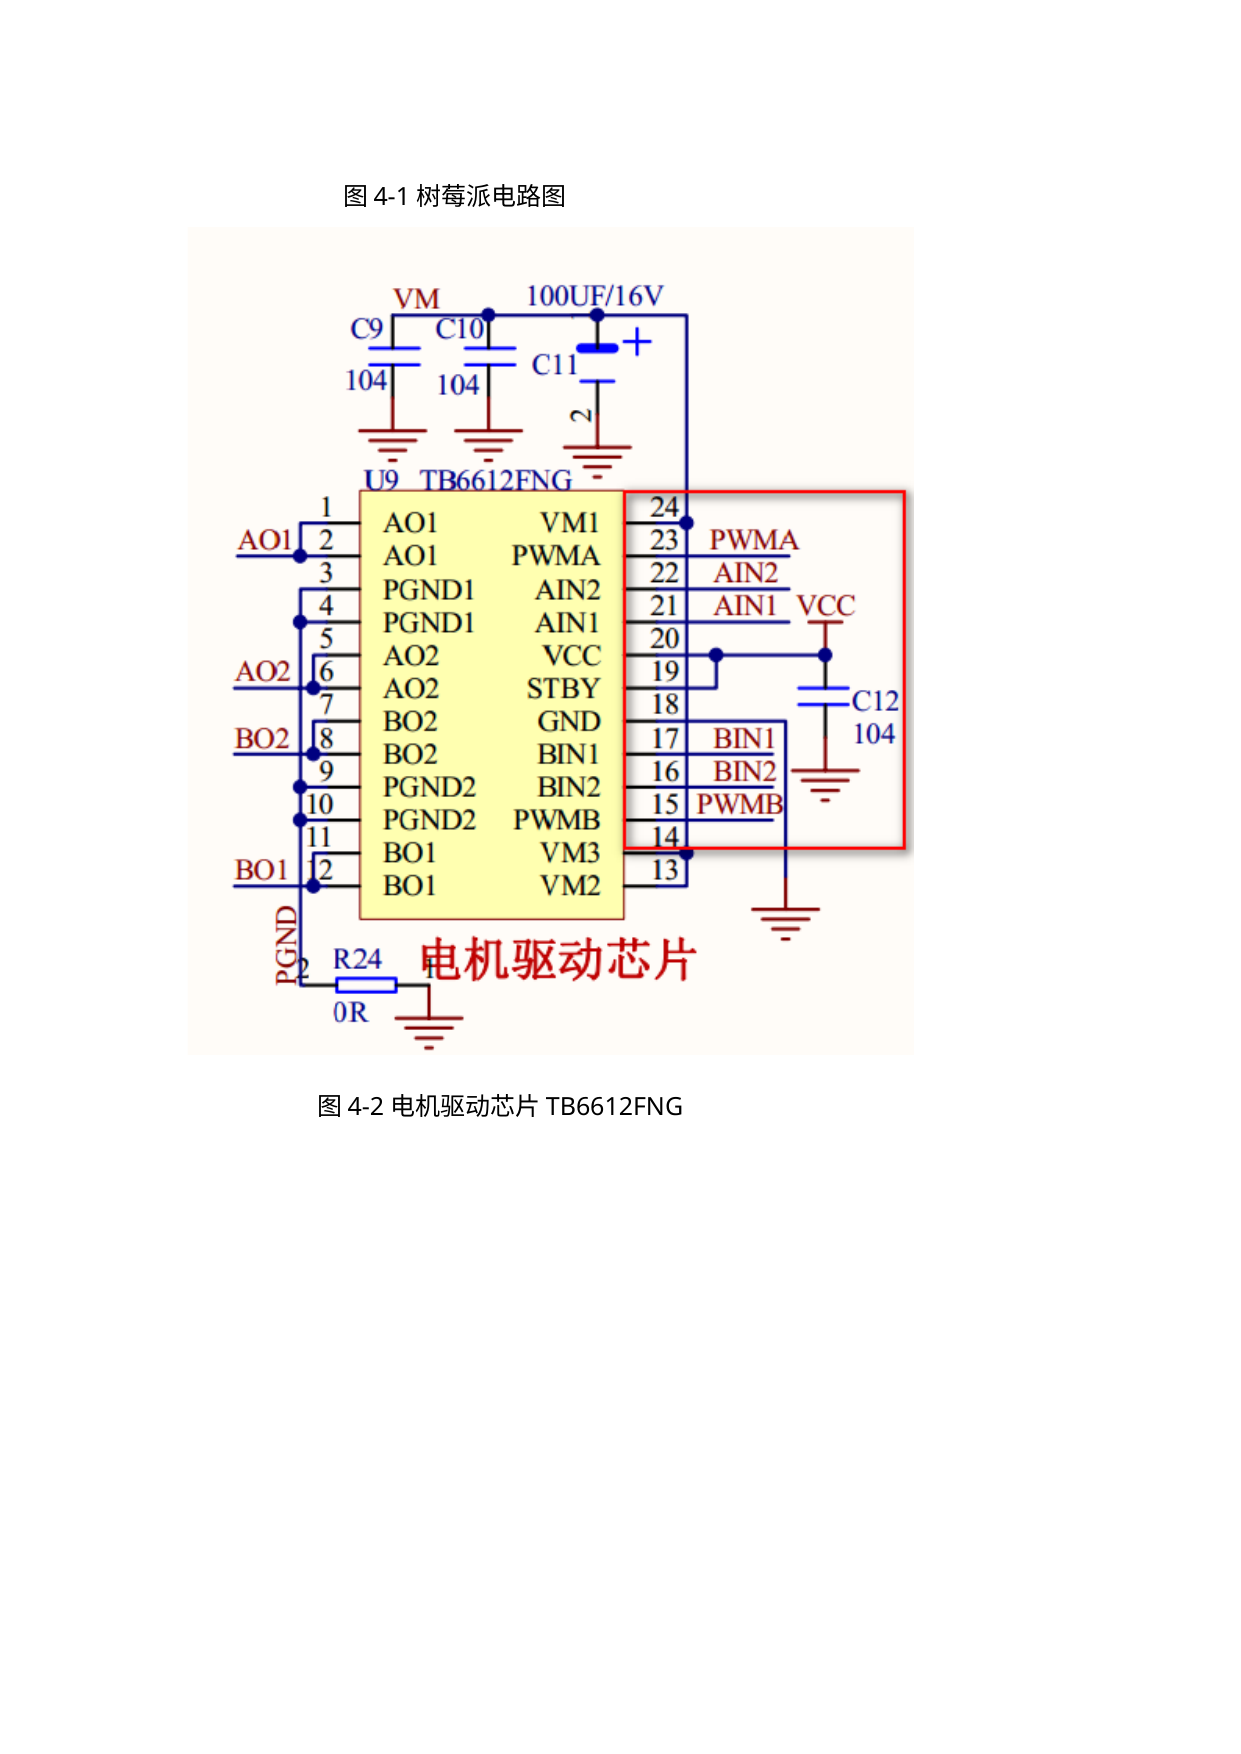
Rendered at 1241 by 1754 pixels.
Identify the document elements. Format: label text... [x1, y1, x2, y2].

picture [187, 227, 914, 1055]
text 图4-1 树莓派电路图 [187, 162, 1053, 227]
text 图4-2 电机驱动芯片TB6612FNG [187, 1072, 1053, 1137]
